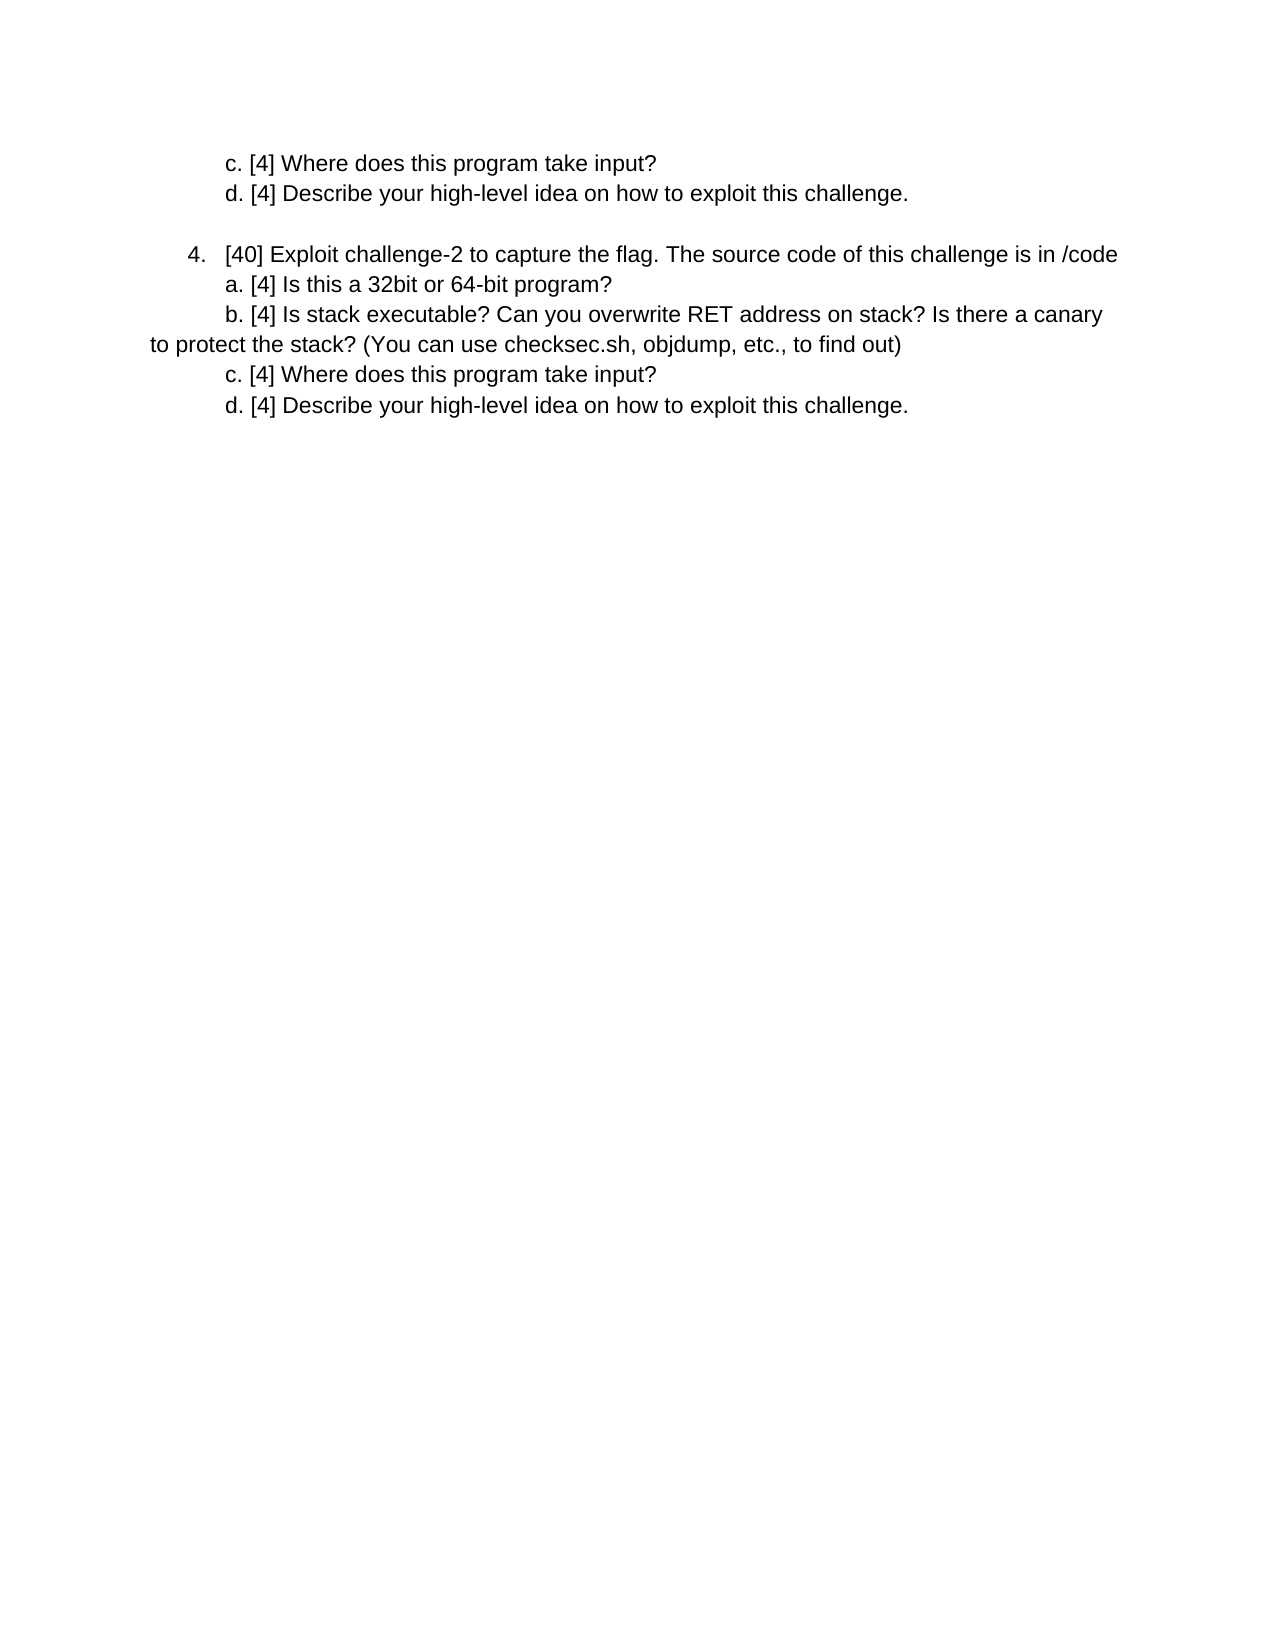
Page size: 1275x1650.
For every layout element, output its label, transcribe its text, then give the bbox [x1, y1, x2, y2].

list a. [4] Is this a 32bit or 64-bit program? [150, 271, 1125, 297]
text c. [4] Where does this program take input? [187, 150, 1125, 176]
list [40] Exploit challenge-2 to capture the flag. The source code of this challenge is in /code [187, 241, 1125, 267]
text d. [4] Describe your high-level idea on how to exploit this challenge. [187, 392, 1125, 418]
text d. [4] Describe your high-level idea on how to exploit this challenge. [187, 180, 1125, 207]
list c. [4] Where does this program take input? [150, 361, 1125, 388]
